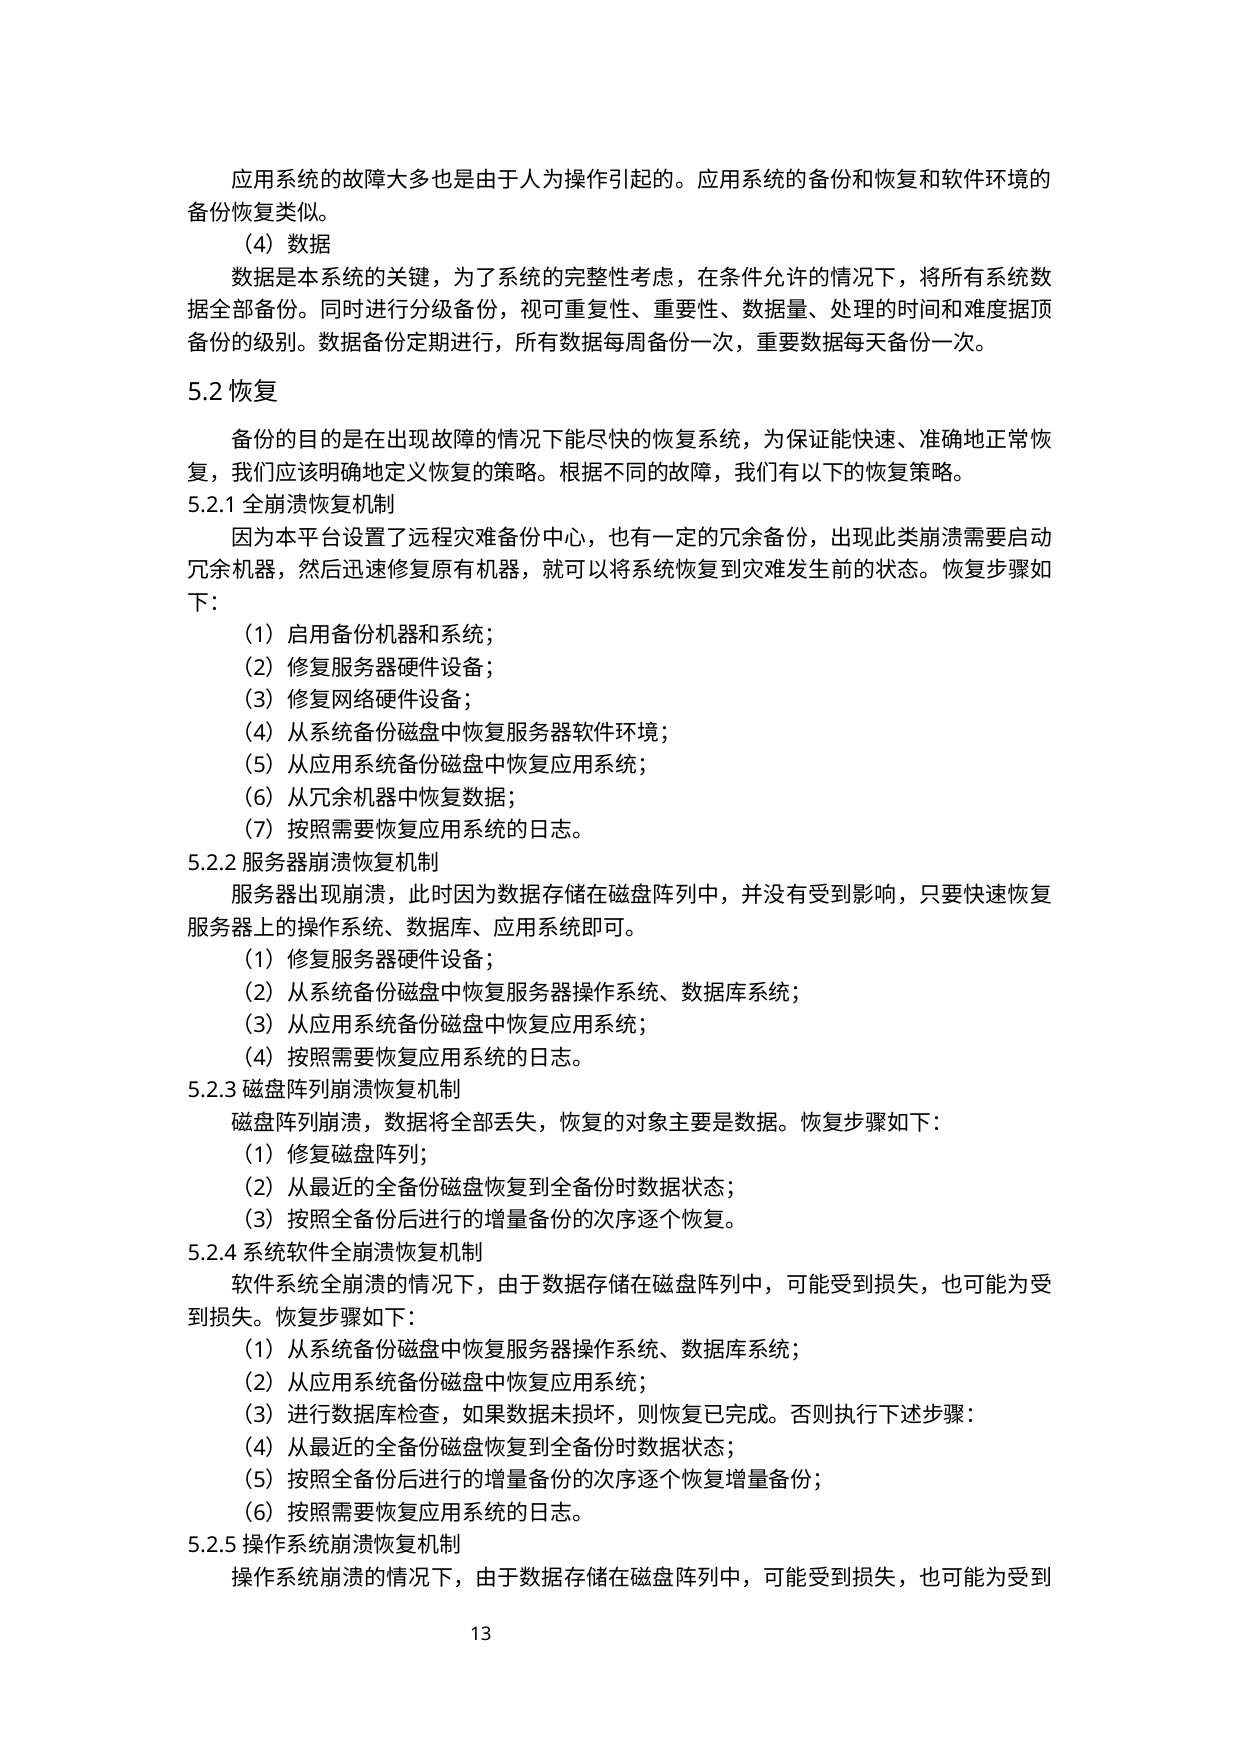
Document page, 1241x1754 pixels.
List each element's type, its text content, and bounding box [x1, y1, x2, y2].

text （2）从应用系统备份磁盘中恢复应用系统； [187, 1364, 1053, 1397]
text 5.2.5 操作系统崩溃恢复机制 [187, 1527, 1053, 1559]
text （6）按照需要恢复应用系统的日志。 [187, 1494, 1053, 1527]
text 数据是本系统的关键，为了系统的完整性考虑，在条件允许的情况下，将所有系统数据全部备份。同时进行分级备份，视可重复性、重要性、数据量、处理的时间和难度据顶备份的级别。数据备份定期进行，所有数据每周备份一次，重要数据每天备份一次。 [187, 259, 1053, 357]
text （4）从系统备份磁盘中恢复服务器软件环境； [187, 714, 1053, 747]
text 软件系统全崩溃的情况下，由于数据存储在磁盘阵列中，可能受到损失，也可能为受到损失。恢复步骤如下： [187, 1267, 1053, 1332]
text （3）从应用系统备份磁盘中恢复应用系统； [187, 1007, 1053, 1039]
text （4）按照需要恢复应用系统的日志。 [187, 1039, 1053, 1072]
text （3）进行数据库检查，如果数据未损坏，则恢复已完成。否则执行下述步骤： [187, 1397, 1053, 1429]
text 5.2.4 系统软件全崩溃恢复机制 [187, 1234, 1053, 1267]
text （3）按照全备份后进行的增量备份的次序逐个恢复。 [187, 1202, 1053, 1234]
text （6）从冗余机器中恢复数据； [187, 779, 1053, 812]
text 5.2.3 磁盘阵列崩溃恢复机制 [187, 1072, 1053, 1104]
text （4）从最近的全备份磁盘恢复到全备份时数据状态； [187, 1429, 1053, 1462]
text 磁盘阵列崩溃，数据将全部丢失，恢复的对象主要是数据。恢复步骤如下： [187, 1104, 1053, 1137]
text （2）修复服务器硬件设备； [187, 649, 1053, 682]
text 5.2.1 全崩溃恢复机制 [187, 487, 1053, 519]
text （4）数据 [187, 227, 1053, 259]
text （1）修复磁盘阵列； [187, 1137, 1053, 1169]
text （1）启用备份机器和系统； [187, 617, 1053, 649]
text （1）从系统备份磁盘中恢复服务器操作系统、数据库系统； [187, 1332, 1053, 1364]
text 5.2.2 服务器崩溃恢复机制 [187, 844, 1053, 877]
text （5）从应用系统备份磁盘中恢复应用系统； [187, 747, 1053, 779]
text （3）修复网络硬件设备； [187, 682, 1053, 714]
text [187, 1559, 1053, 1592]
text 应用系统的故障大多也是由于人为操作引起的。应用系统的备份和恢复和软件环境的备份恢复类似。 [187, 162, 1053, 227]
text 备份的目的是在出现故障的情况下能尽快的恢复系统，为保证能快速、准确地正常恢复，我们应该明确地定义恢复的策略。根据不同的故障，我们有以下的恢复策略。 [187, 422, 1053, 487]
text （2）从最近的全备份磁盘恢复到全备份时数据状态； [187, 1169, 1053, 1202]
text （5）按照全备份后进行的增量备份的次序逐个恢复增量备份； [187, 1462, 1053, 1494]
text （1）修复服务器硬件设备； [187, 942, 1053, 974]
text 5.2恢复 [187, 357, 1053, 422]
text 服务器出现崩溃，此时因为数据存储在磁盘阵列中，并没有受到影响，只要快速恢复服务器上的操作系统、数据库、应用系统即可。 [187, 877, 1053, 942]
text （2）从系统备份磁盘中恢复服务器操作系统、数据库系统； [187, 974, 1053, 1007]
text （7）按照需要恢复应用系统的日志。 [187, 812, 1053, 844]
text 因为本平台设置了远程灾难备份中心，也有一定的冗余备份，出现此类崩溃需要启动冗余机器，然后迅速修复原有机器，就可以将系统恢复到灾难发生前的状态。恢复步骤如下： [187, 519, 1053, 617]
